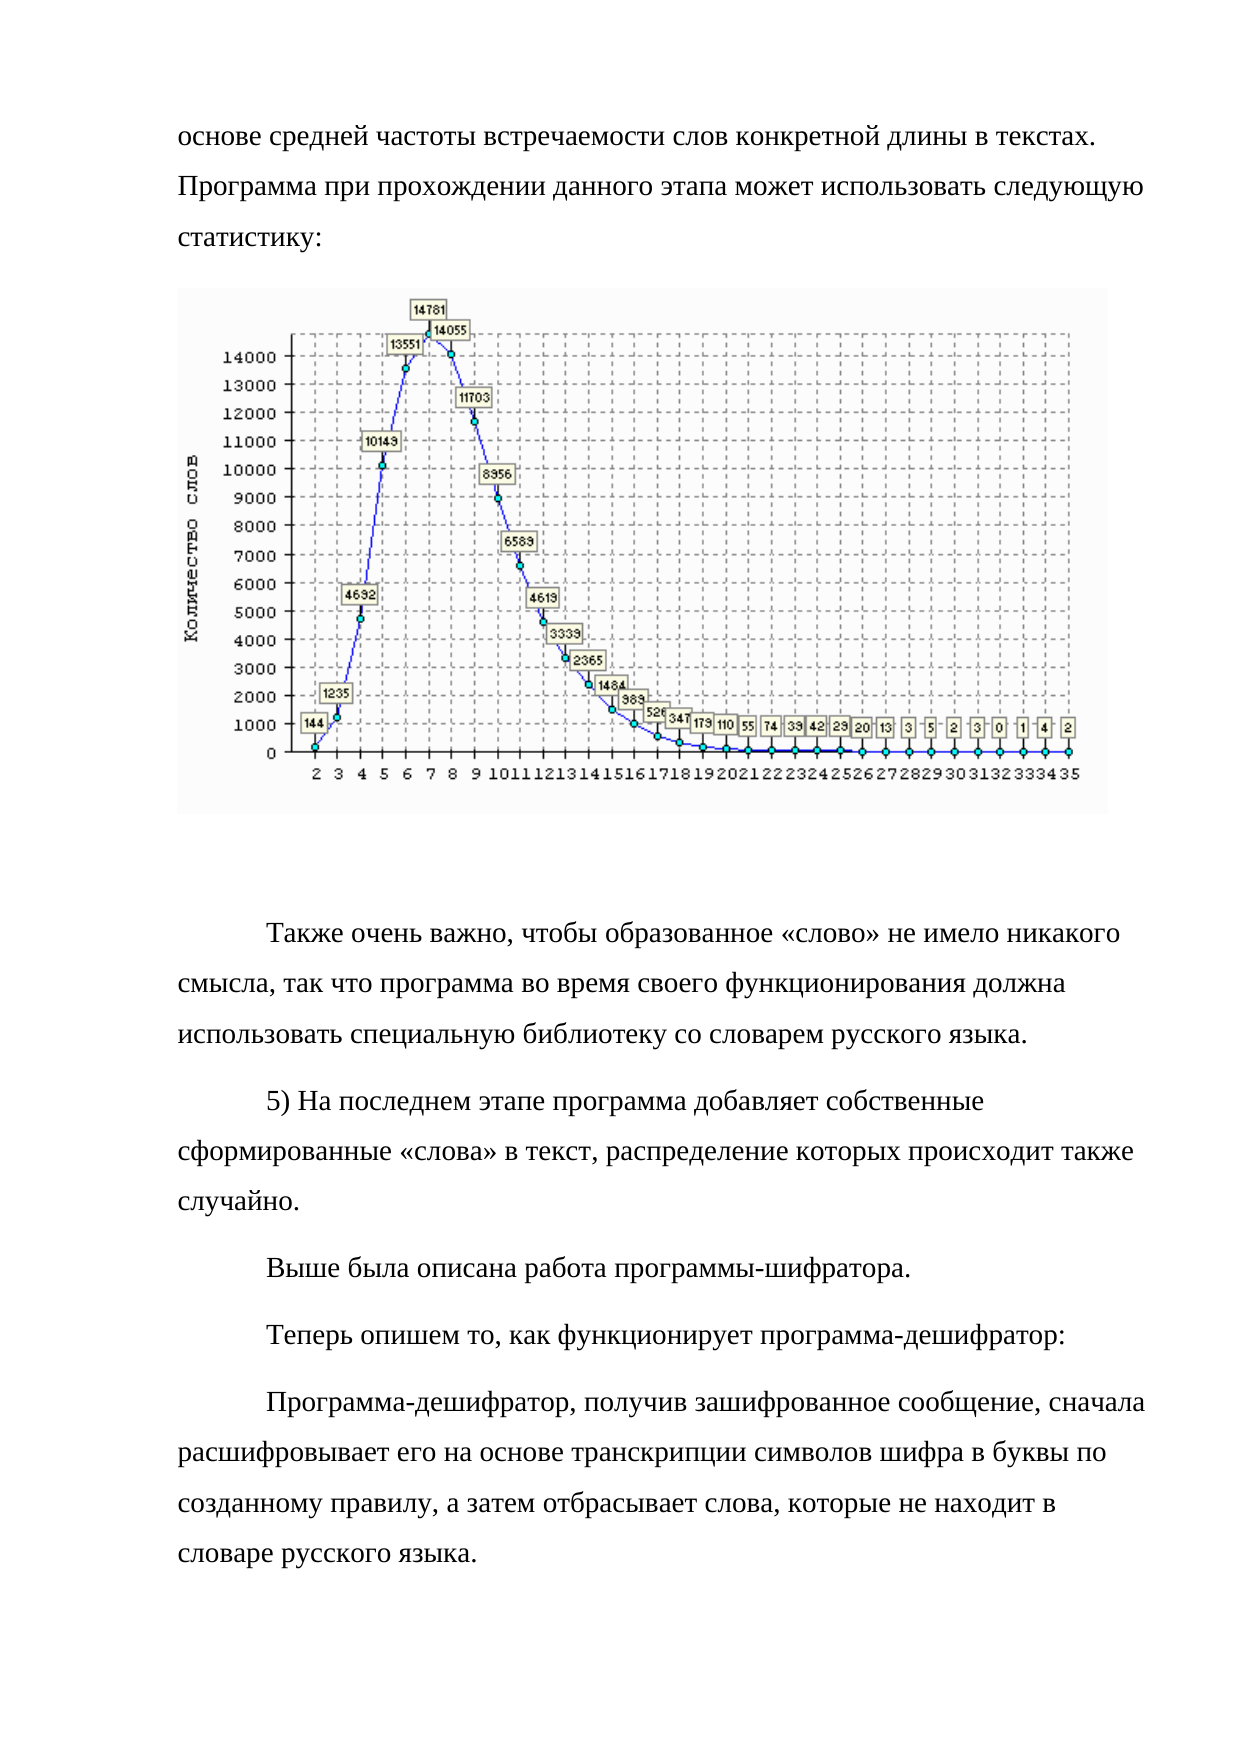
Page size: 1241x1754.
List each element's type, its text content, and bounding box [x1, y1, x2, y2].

text 5) На последнем этапе программа добавляет собственные сформированные «слова» в текст, распределение которых происходит также случайно. [177, 1083, 1152, 1217]
text Теперь опишем то, как функционирует программа-дешифратор: [177, 1317, 1152, 1351]
text Выше была описана работа программы-шифратора. [177, 1250, 1152, 1284]
text Программа-дешифратор, получив зашифрованное сообщение, сначала расшифровывает его на основе транскрипции символов шифра в буквы по созданному правилу, а затем отбрасывает слова, которые не находит в словаре русского языка. [177, 1384, 1152, 1569]
text Также очень важно, чтобы образованное «слово» не имело никакого смысла, так что программа во время своего функционирования должна использовать специальную библиотеку со словарем русского языка. [177, 915, 1152, 1049]
picture [177, 285, 1109, 814]
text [177, 118, 1152, 252]
